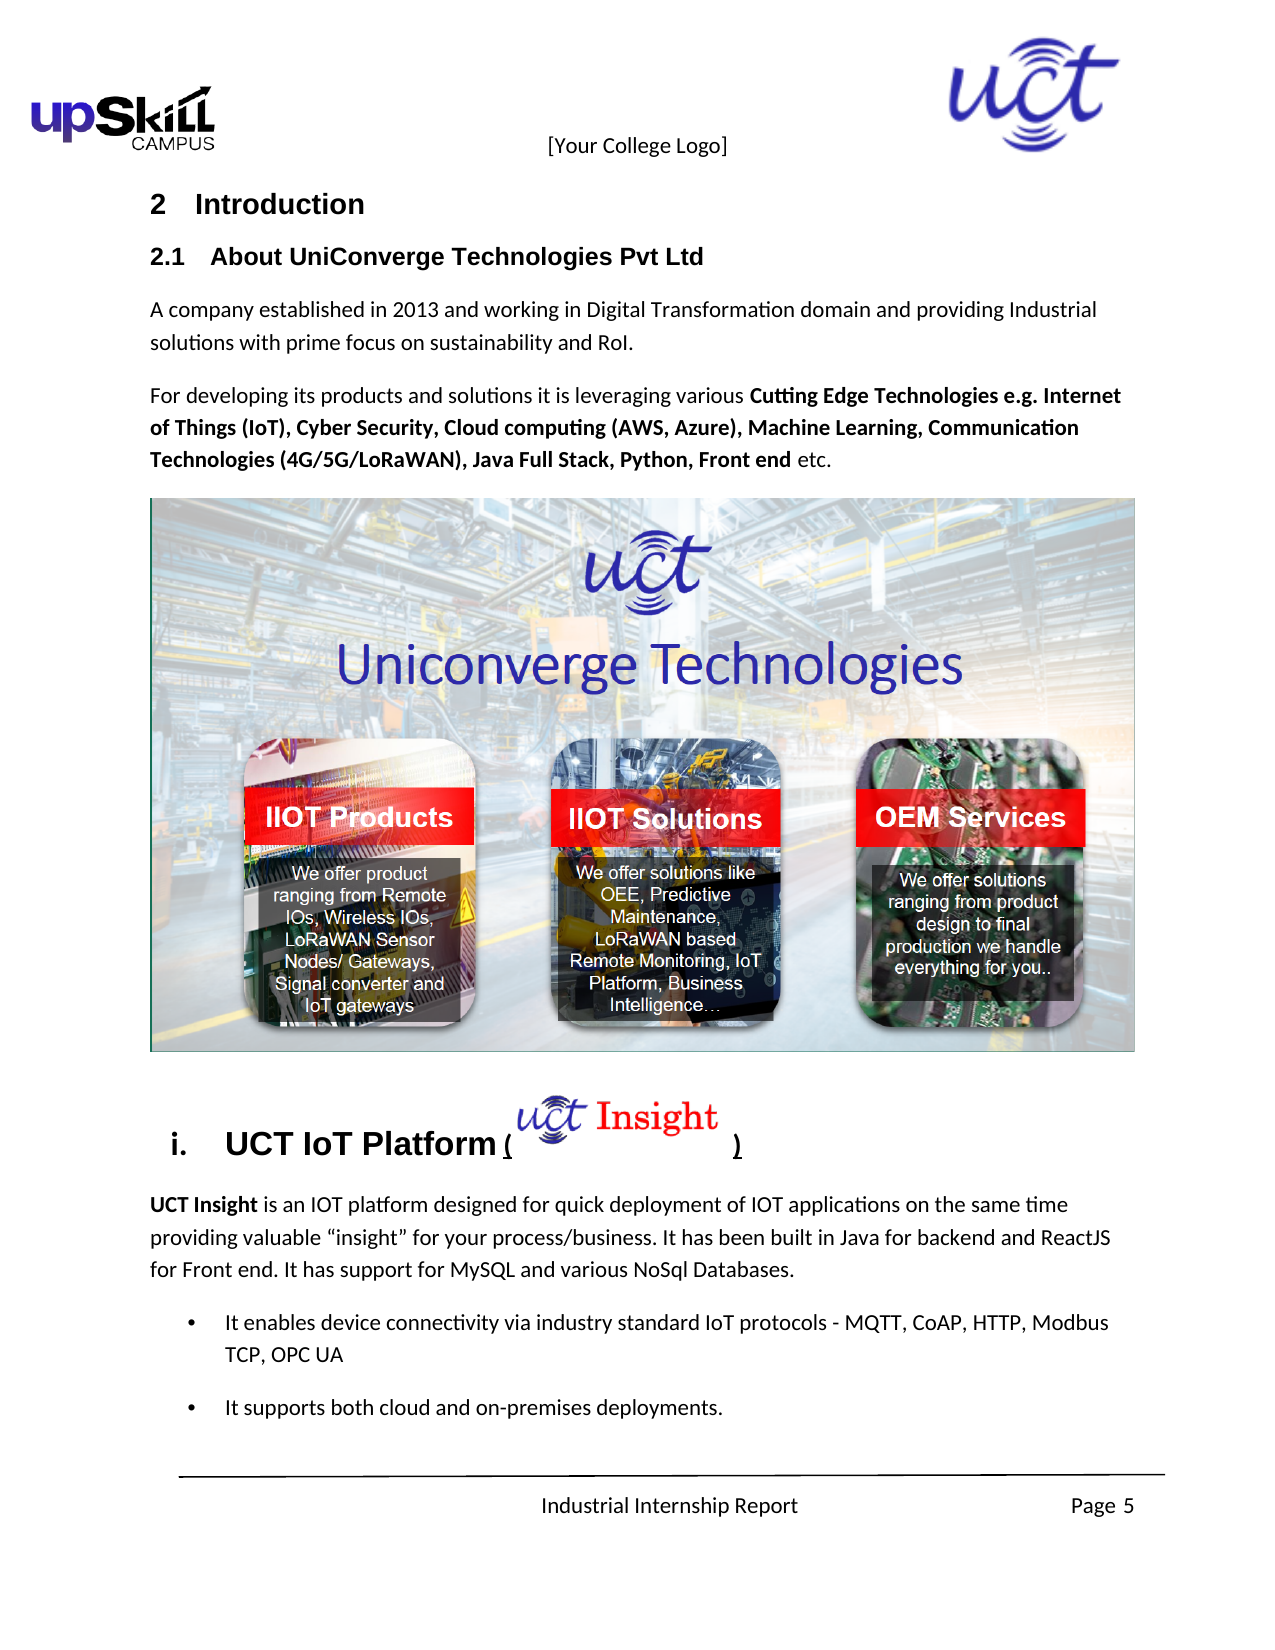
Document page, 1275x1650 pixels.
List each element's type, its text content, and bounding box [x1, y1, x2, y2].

list It enables device connectivity via industry standard IoT protocols - MQTT, CoAP, HTTP, Modbus TCP, OPC UA [187, 1308, 1134, 1368]
subtitle Introduction [150, 187, 1134, 221]
picture [0, 73, 246, 154]
picture [512, 1076, 733, 1156]
picture [946, 28, 1125, 154]
list UCT IoT Platform () [187, 1077, 1134, 1164]
list It supports both cloud and on-premises deployments. [187, 1393, 1134, 1421]
text A company established in 2013 and working in Digital Transformation domain and providing Industrial solutions with prime focus on sustainability and RoI. [150, 296, 1134, 356]
text For developing its products and solutions it is leveraging various Cutting Edge Technologies e.g. Internet of Things (IoT), Cyber Security, Cloud computing (AWS, Azure), Machine Learning, Communication Technologies (4G/5G/LoRaWAN), Java Full Stack, Python, Front end etc. [150, 381, 1134, 473]
picture [150, 498, 1135, 1052]
text UCT Insight is an IOT platform designed for quick deployment of IOT applications on the same time providing valuable “insight” for your process/business. It has been built in Java for backend and ReactJS for Front end. It has support for MySQL and various NoSql Databases. [150, 1191, 1134, 1283]
subtitle About UniConverge Technologies Pvt Ltd [150, 246, 1134, 271]
